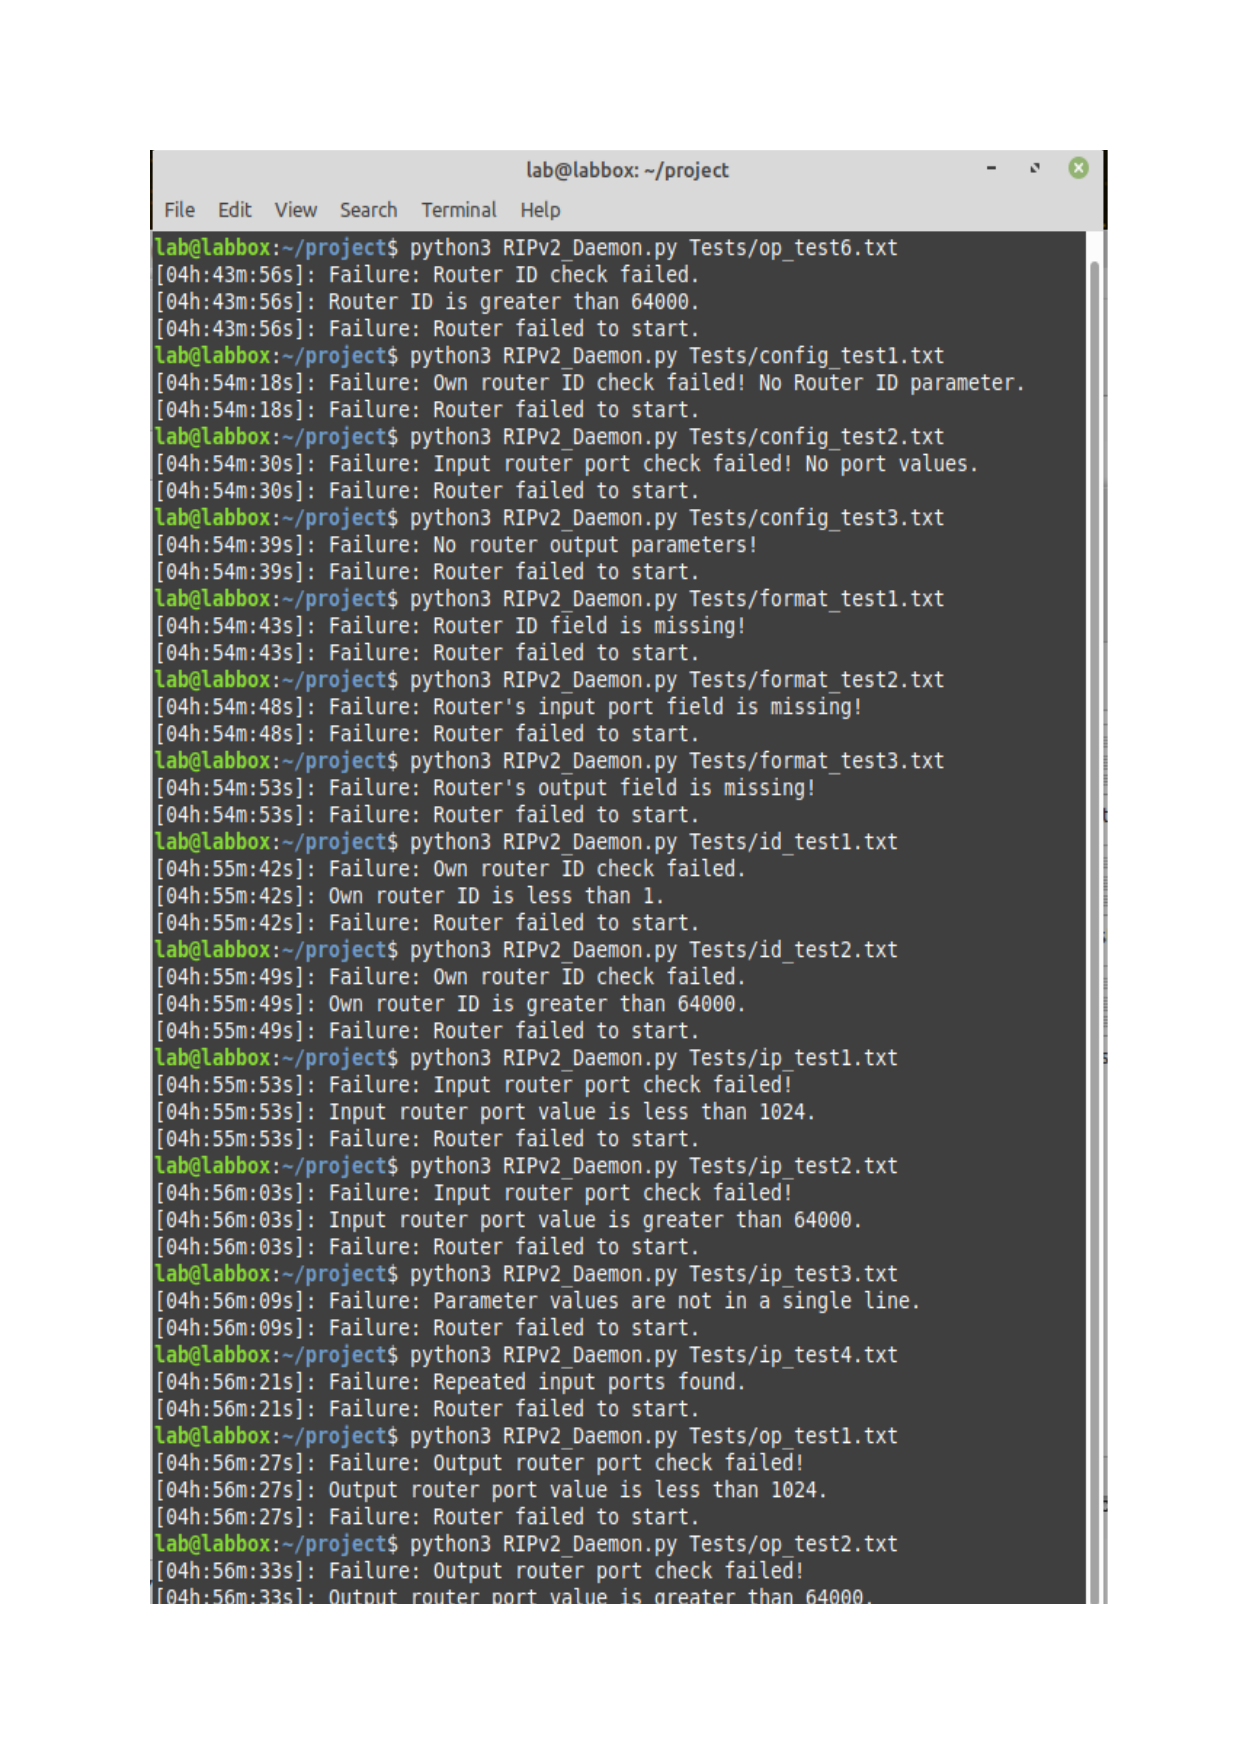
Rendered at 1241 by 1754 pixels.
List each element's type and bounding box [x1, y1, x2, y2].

picture [150, 150, 1108, 1604]
